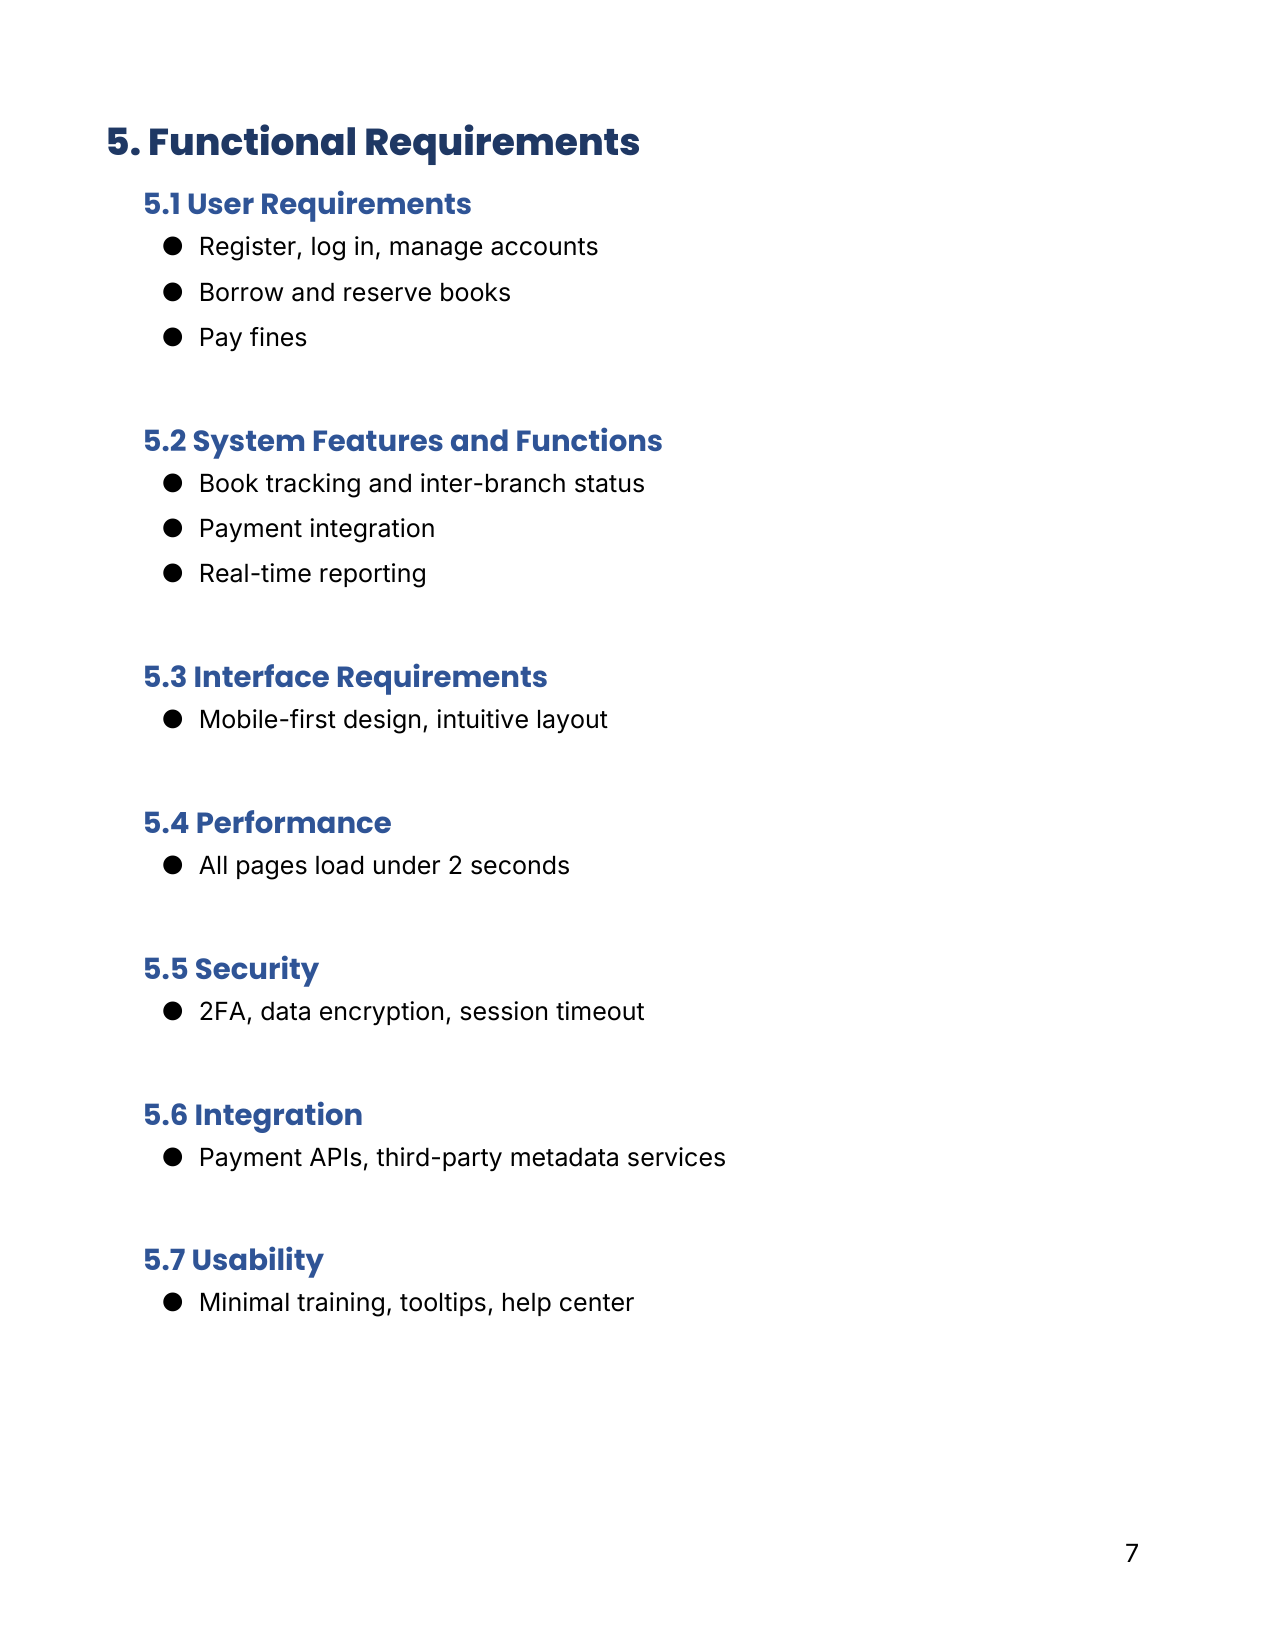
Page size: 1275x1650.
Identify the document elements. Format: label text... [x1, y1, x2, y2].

subtitle 5.4 Performance [142, 800, 1139, 843]
subtitle 5.5 Security [142, 946, 1139, 989]
subtitle 5.2 System Features and Functions [142, 417, 1139, 461]
list Mobile-first design, intuitive layout [161, 704, 1139, 734]
list Real-time reporting [161, 558, 1139, 589]
list 2FA, data encryption, session timeout [161, 996, 1139, 1026]
list All pages load under 2 seconds [161, 850, 1139, 880]
subtitle 5. Functional Requirements [105, 112, 1139, 168]
subtitle 5.6 Integration [142, 1091, 1139, 1135]
list Book tracking and inter-branch status [161, 468, 1139, 498]
subtitle 5.1 User Requirements [142, 181, 1139, 225]
subtitle 5.3 Interface Requirements [142, 654, 1139, 698]
list Payment integration [161, 513, 1139, 543]
list Register, log in, manage accounts [161, 231, 1139, 262]
list Borrow and reserve books [161, 277, 1139, 307]
list Minimal training, tooltips, help center [161, 1288, 1139, 1318]
list Pay fines [161, 322, 1139, 352]
list Payment APIs, third-party metadata services [161, 1142, 1139, 1172]
subtitle 5.7 Usability [142, 1237, 1139, 1281]
